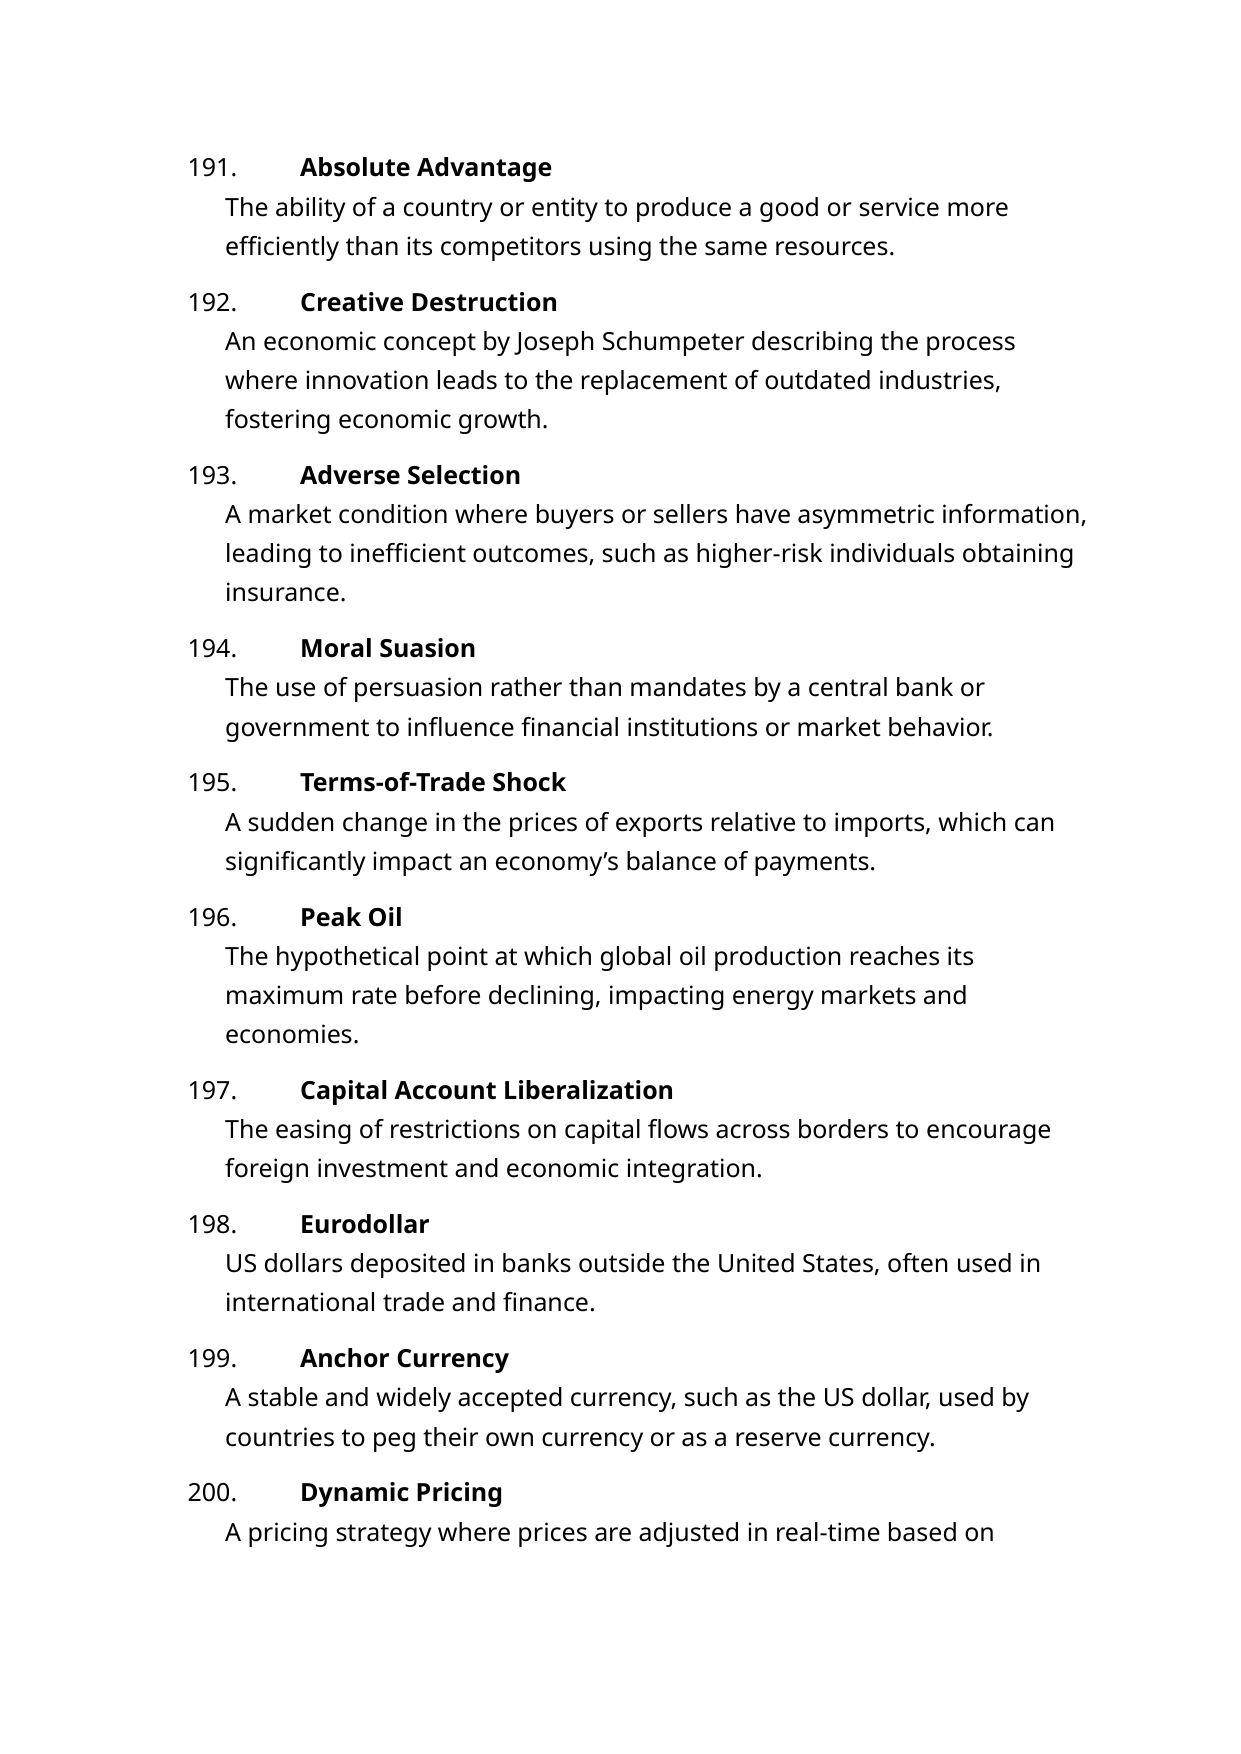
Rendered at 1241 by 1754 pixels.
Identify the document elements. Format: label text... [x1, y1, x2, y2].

list Moral Suasion The use of persuasion rather than mandates by a central bank or government to influence financial institutions or market behavior. [187, 631, 1090, 743]
list Absolute Advantage The ability of a country or entity to produce a good or service more efficiently than its competitors using the same resources. [187, 150, 1090, 262]
list Capital Account Liberalization The easing of restrictions on capital flows across borders to encourage foreign investment and economic integration. [187, 1072, 1090, 1185]
list Anchor Currency A stable and widely accepted currency, such as the US dollar, used by countries to peg their own currency or as a reserve currency. [187, 1341, 1090, 1453]
list Creative Destruction An economic concept by Joseph Schumpeter describing the process where innovation leads to the replacement of outdated industries, fostering economic growth. [187, 284, 1090, 436]
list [187, 1475, 1090, 1548]
list Peak Oil The hypothetical point at which global oil production reaches its maximum rate before declining, impacting energy markets and economies. [187, 899, 1090, 1051]
list Adverse Selection A market condition where buyers or sellers have asymmetric information, leading to inefficient outcomes, such as higher-risk individuals obtaining insurance. [187, 457, 1090, 609]
list Terms-of-Trade Shock A sudden change in the prices of exports relative to imports, which can significantly impact an economy’s balance of payments. [187, 765, 1090, 877]
list Eurodollar US dollars deposited in banks outside the United States, often used in international trade and finance. [187, 1207, 1090, 1319]
